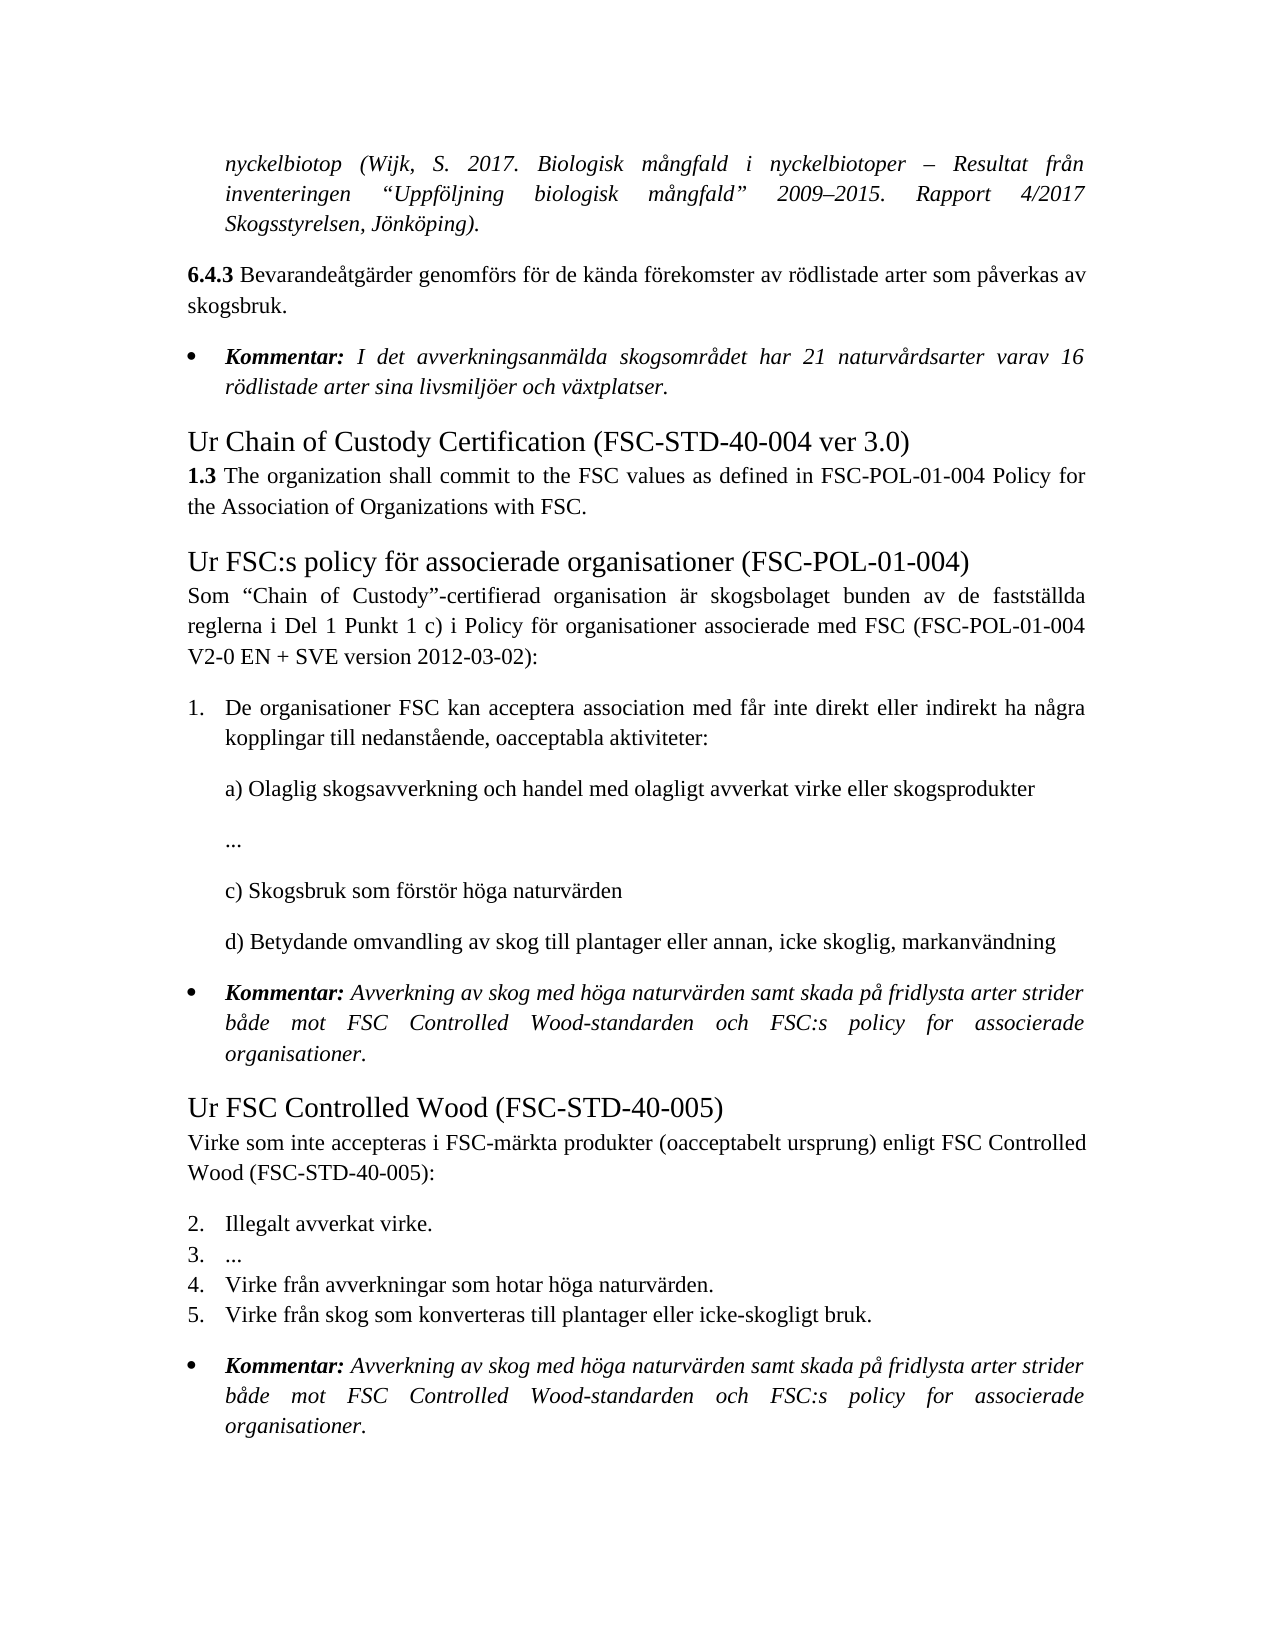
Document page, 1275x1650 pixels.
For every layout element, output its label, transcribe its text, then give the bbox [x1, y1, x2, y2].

subtitle Ur Chain of Custody Certification (FSC-STD-40-004 ver 3.0) [187, 424, 1087, 457]
text c) Skogsbruk som förstör höga naturvärden [225, 877, 1087, 903]
text Som “Chain of Custody”-certifierad organisation är skogsbolaget bunden av de fastställda reglerna i Del 1 Punkt 1 c) i Policy för organisationer associerade med FSC (FSC-POL-01-004 V2-0 EN + SVE version 2012-03-02): [187, 582, 1087, 669]
list Kommentar: Avverkning av skog med höga naturvärden samt skada på fridlysta arter strider både mot FSC Controlled Wood-standarden och FSC:s policy for associerade organisationer. [187, 979, 1087, 1066]
subtitle Ur FSC Controlled Wood (FSC-STD-40-005) [187, 1091, 1087, 1124]
list ... [187, 1241, 1087, 1267]
text ... [225, 826, 1087, 852]
text 6.4.3 Bevarandeåtgärder genomförs för de kända förekomster av rödlistade arter som påverkas av skogsbruk. [187, 261, 1087, 318]
list De organisationer FSC kan acceptera association med får inte direkt eller indirekt ha några kopplingar till nedanstående, oacceptabla aktiviteter: [187, 694, 1087, 750]
subtitle Ur FSC:s policy för associerade organisationer (FSC-POL-01-004) [187, 544, 1087, 577]
text d) Betydande omvandling av skog till plantager eller annan, icke skoglig, markanvändning [225, 928, 1087, 954]
list Kommentar: I det avverkningsanmälda skogsområdet har 21 naturvårdsarter varav 16 rödlistade arter sina livsmiljöer och växtplatser. [187, 343, 1087, 399]
text a) Olaglig skogsavverkning och handel med olagligt avverkat virke eller skogsprodukter [225, 775, 1087, 801]
list Illegalt avverkat virke. [187, 1210, 1087, 1237]
list Virke från avverkningar som hotar höga naturvärden. [187, 1271, 1087, 1297]
list Virke från skog som konverteras till plantager eller icke-skogligt bruk. [187, 1301, 1087, 1327]
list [187, 150, 1087, 237]
list Kommentar: Avverkning av skog med höga naturvärden samt skada på fridlysta arter strider både mot FSC Controlled Wood-standarden och FSC:s policy for associerade organisationer. [187, 1352, 1087, 1439]
text 1.3 The organization shall commit to the FSC values as defined in FSC-POL-01-004 Policy for the Association of Organizations with FSC. [187, 462, 1087, 519]
text Virke som inte accepteras i FSC-märkta produkter (oacceptabelt ursprung) enligt FSC Controlled Wood (FSC-STD-40-005): [187, 1129, 1087, 1186]
